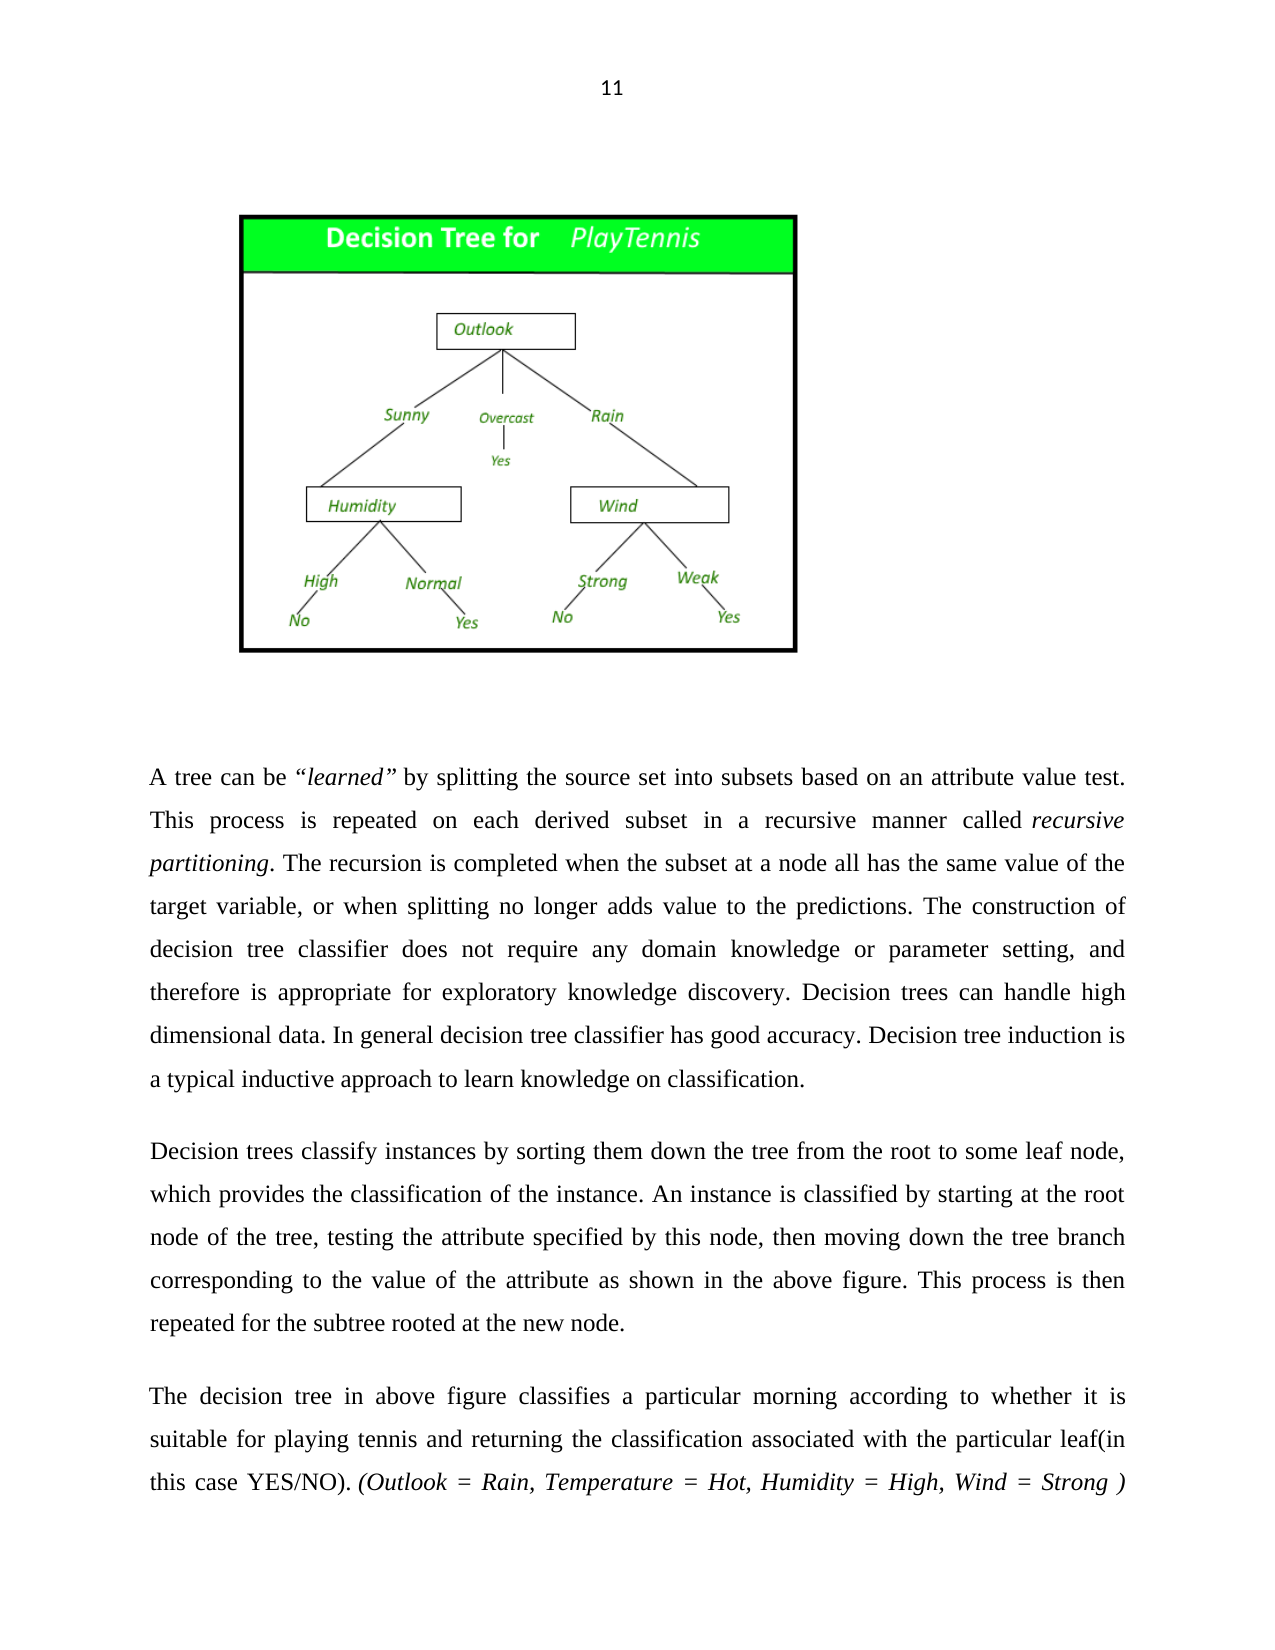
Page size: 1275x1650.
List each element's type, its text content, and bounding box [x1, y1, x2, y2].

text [148, 1381, 1127, 1496]
text A tree can be “learned” by splitting the source set into subsets based on an attribute value test. This process is repeated on each derived subset in a recursive manner called recursive partitioning. The recursion is completed when the subset at a node all has the same value of the target variable, or when splitting no longer adds value to the predictions. The construction of decision tree classifier does not require any domain knowledge or parameter setting, and therefore is appropriate for exploratory knowledge discovery. Decision trees can handle high dimensional data. In general decision tree classifier has good accuracy. Decision tree induction is a typical inductive approach to learn knowledge on classification. [148, 762, 1127, 1092]
picture [148, 150, 921, 729]
text Decision trees classify instances by sorting them down the tree from the root to some leaf node, which provides the classification of the instance. An instance is classified by starting at the root node of the tree, testing the attribute specified by this node, then moving down the tree branch corresponding to the value of the attribute as shown in the above figure. This process is then repeated for the subtree rooted at the new node. [150, 1136, 1127, 1337]
